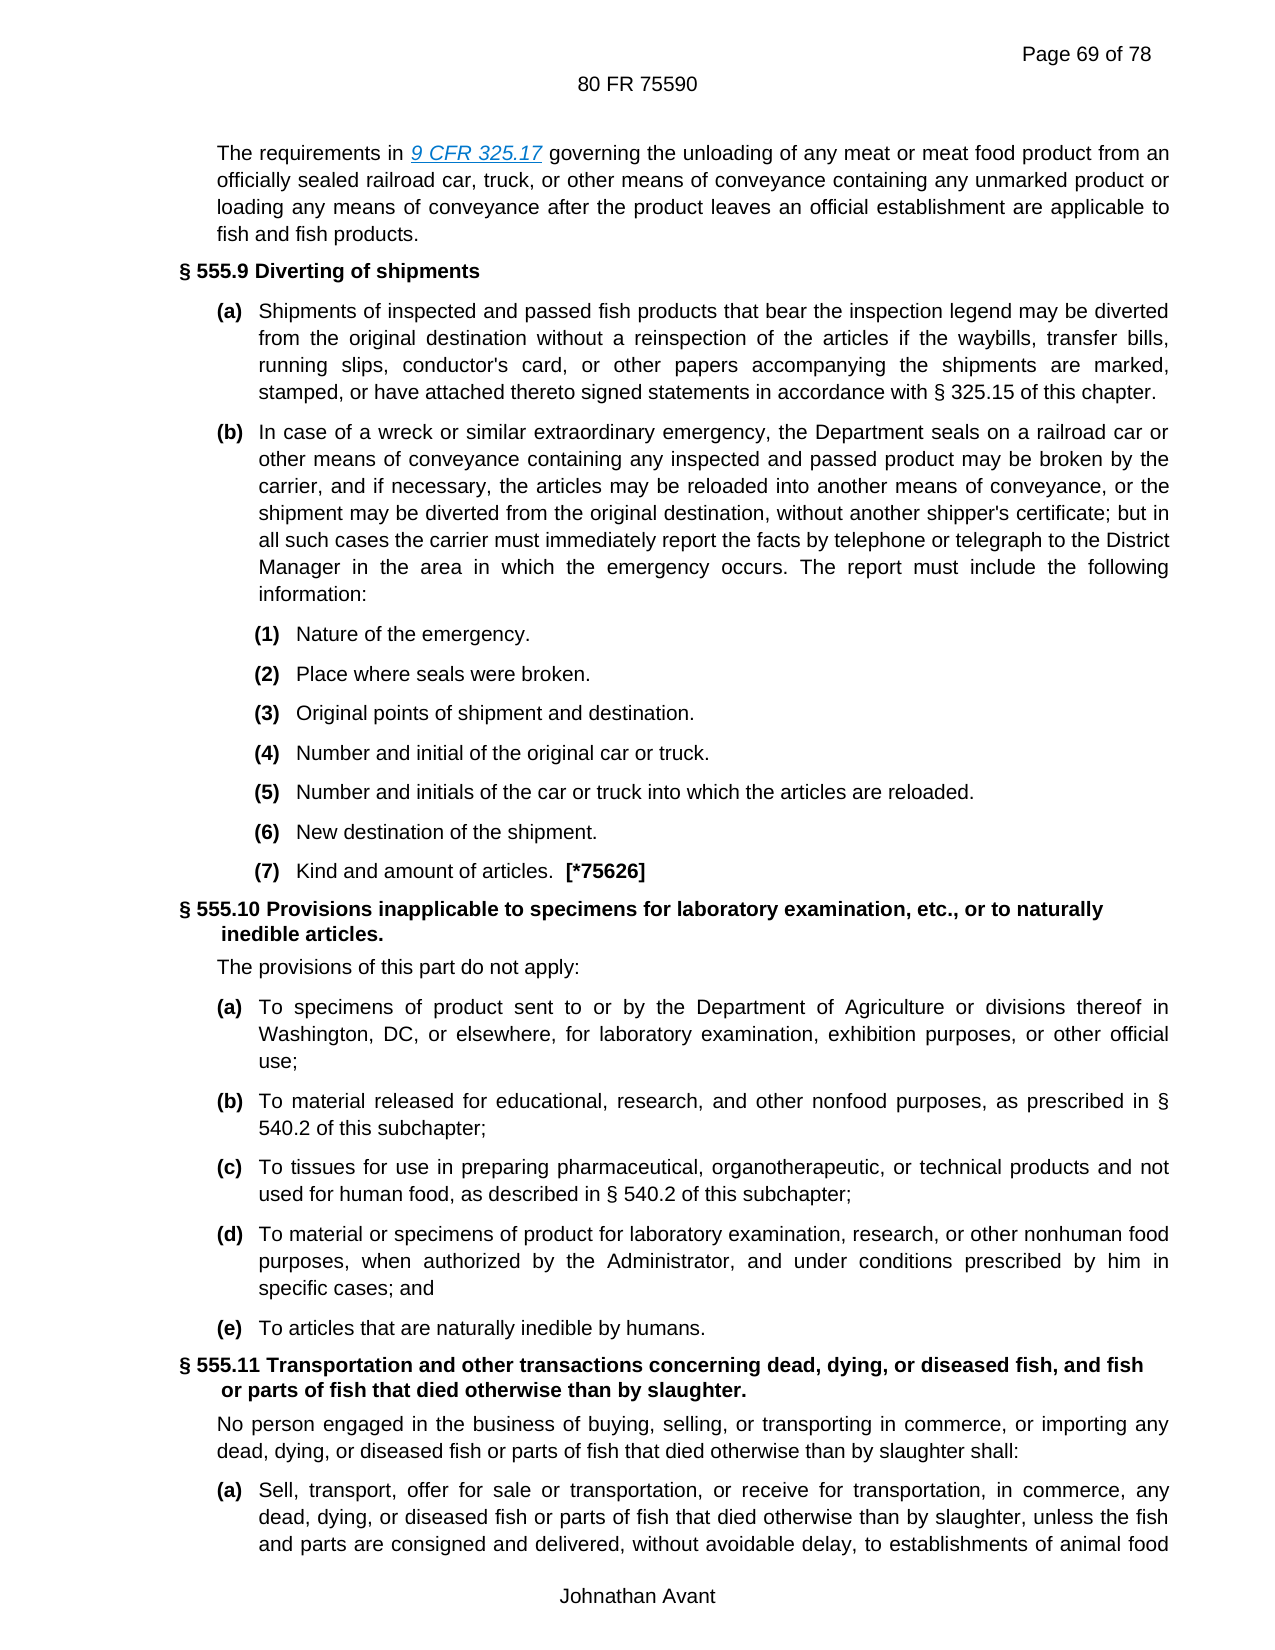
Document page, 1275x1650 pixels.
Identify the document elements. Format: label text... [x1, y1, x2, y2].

list To articles that are naturally inedible by humans. [217, 1312, 1171, 1339]
list To material released for educational, research, and other nonfood purposes, as prescribed in § 540.2 of this subchapter; [217, 1085, 1171, 1139]
text The requirements in 9 CFR 325.17 governing the unloading of any meat or meat food product from an officially sealed railroad car, truck, or other means of conveyance containing any unmarked product or loading any means of conveyance after the product leaves an official establishment are applicable to fish and fish products. [217, 137, 1171, 246]
list Nature of the emergency. [254, 619, 1171, 646]
list le to specimens for laboratory examination, etc., or to naturally inedible articles. [179, 896, 1171, 946]
list Number and initials of the car or truck into which the articles are reloaded. [254, 777, 1171, 804]
list her transactions concerning dead, dying, or diseased fish, and fish or parts of fish that died otherwise than by slaughter. [179, 1352, 1171, 1402]
text No person engaged in the business of buying, selling, or transporting in commerce, or importing any dead, dying, or diseased fish or parts of fish that died otherwise than by slaughter shall: [217, 1408, 1171, 1462]
text The provisions of this part do not apply: [217, 952, 1171, 979]
list New destination of the shipment. [254, 817, 1171, 844]
list Original points of shipment and destination. [254, 698, 1171, 725]
list To specimens of product sent to or by the Department of Agriculture or divisions thereof in Washington, DC, or elsewhere, for laboratory examination, exhibition purposes, or other official use; [217, 992, 1171, 1073]
list Number and initial of the original car or truck. [254, 737, 1171, 764]
list To material or specimens of product for laboratory examination, research, or other nonhuman food purposes, when authorized by the Administrator, and under conditions prescribed by him in specific cases; and [217, 1219, 1171, 1300]
list Shipments of inspected and passed fish products that bear the inspection legend may be diverted from the original destination without a reinspection of the articles if the waybills, transfer bills, running slips, conductor's card, or other papers accompanying the shipments are marked, stamped, or have attached thereto signed statements in accordance with § 325.15 of this chapter. [217, 296, 1171, 404]
list To tissues for use in preparing pharmaceutical, organotherapeutic, or technical products and not used for human food, as described in § 540.2 of this subchapter; [217, 1152, 1171, 1206]
list In case of a wreck or similar extraordinary emergency, the Department seals on a railroad car or other means of conveyance containing any inspected and passed product may be broken by the carrier, and if necessary, the articles may be reloaded into another means of conveyance, or the shipment may be diverted from the original destination, without another shipper's certificate; but in all such cases the carrier must immediately report the facts by telephone or telegraph to the District Manager in the area in which the emergency occurs. The report must include the following information: [217, 417, 1171, 606]
list Place where seals were broken. [254, 658, 1171, 685]
list Kind and amount of articles. [*75626] [254, 856, 1171, 883]
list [217, 1475, 1171, 1556]
